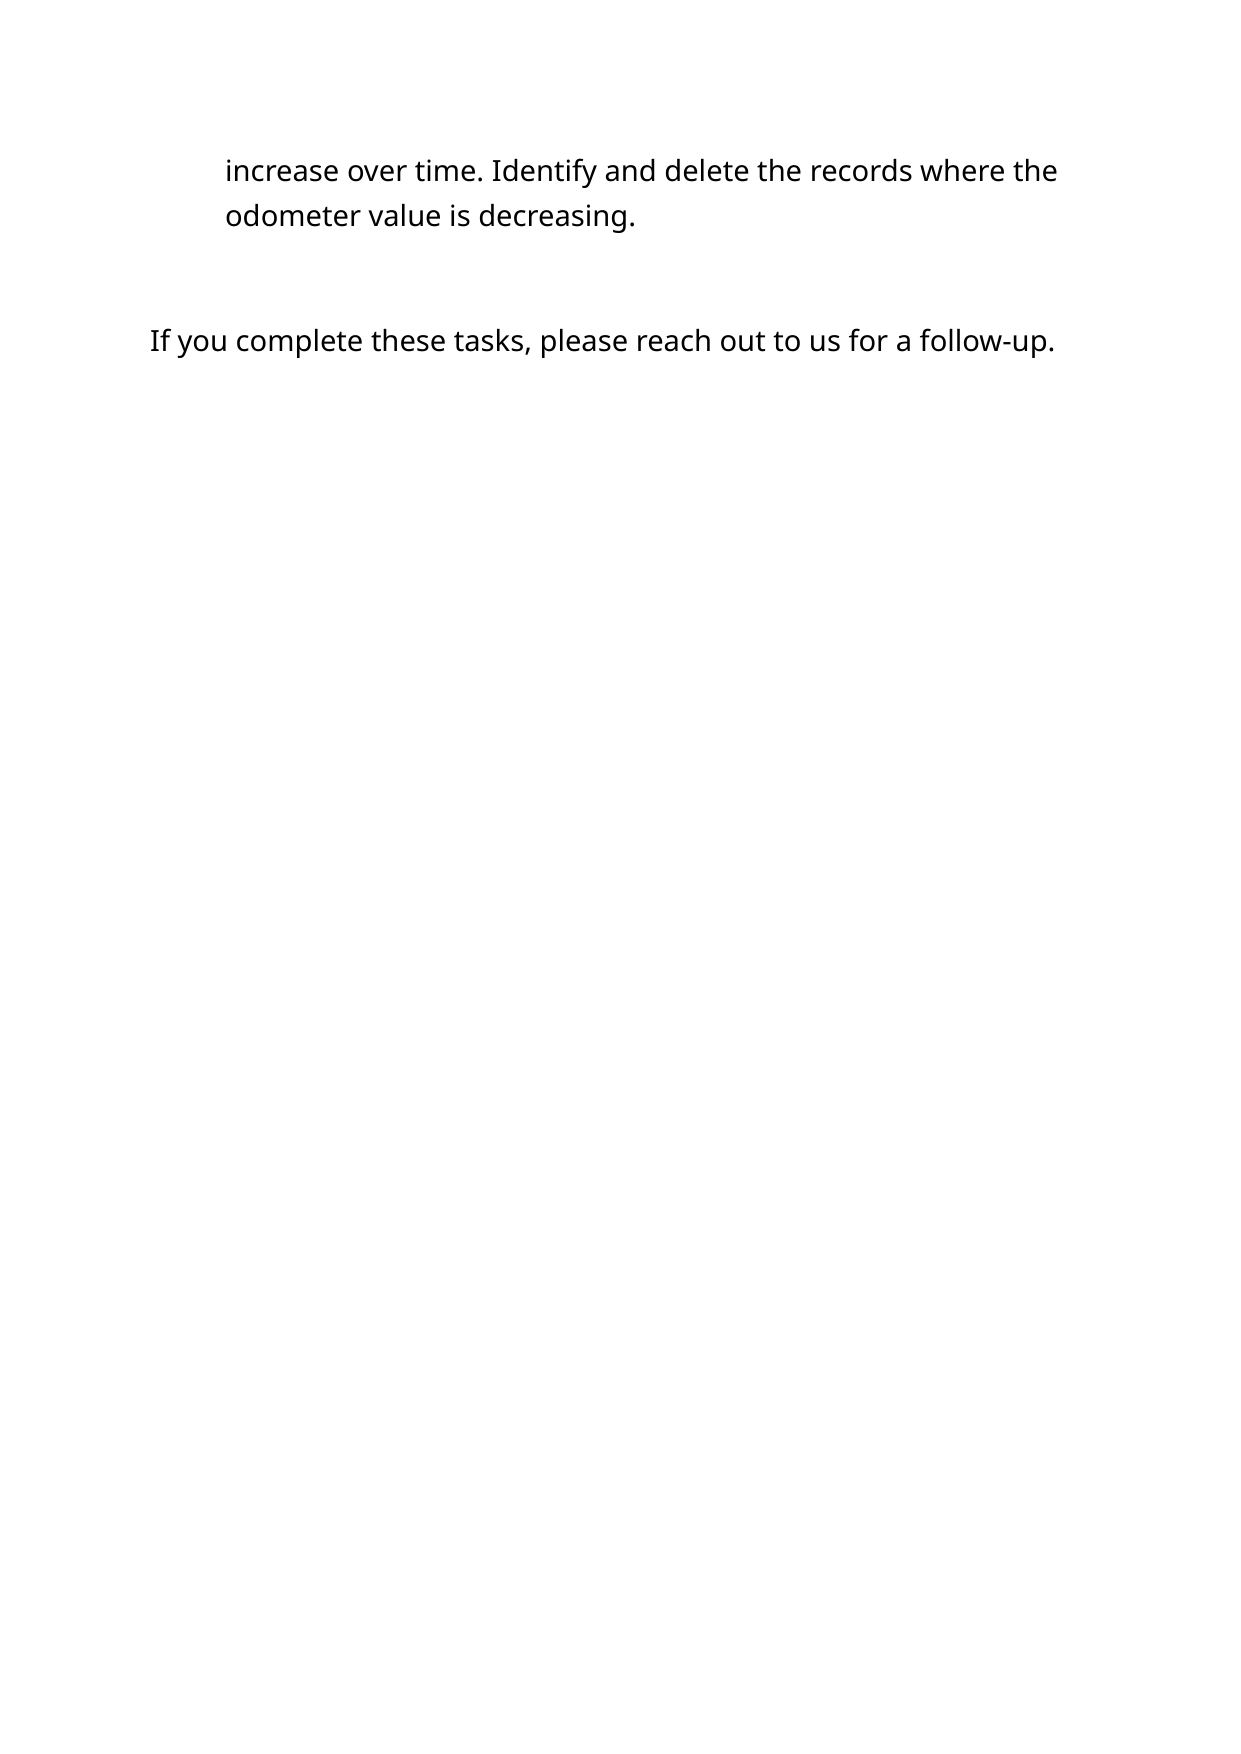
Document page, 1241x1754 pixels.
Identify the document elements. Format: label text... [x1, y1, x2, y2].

text If you complete these tasks, please reach out to us for a follow-up. [150, 320, 1090, 360]
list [187, 150, 1090, 235]
